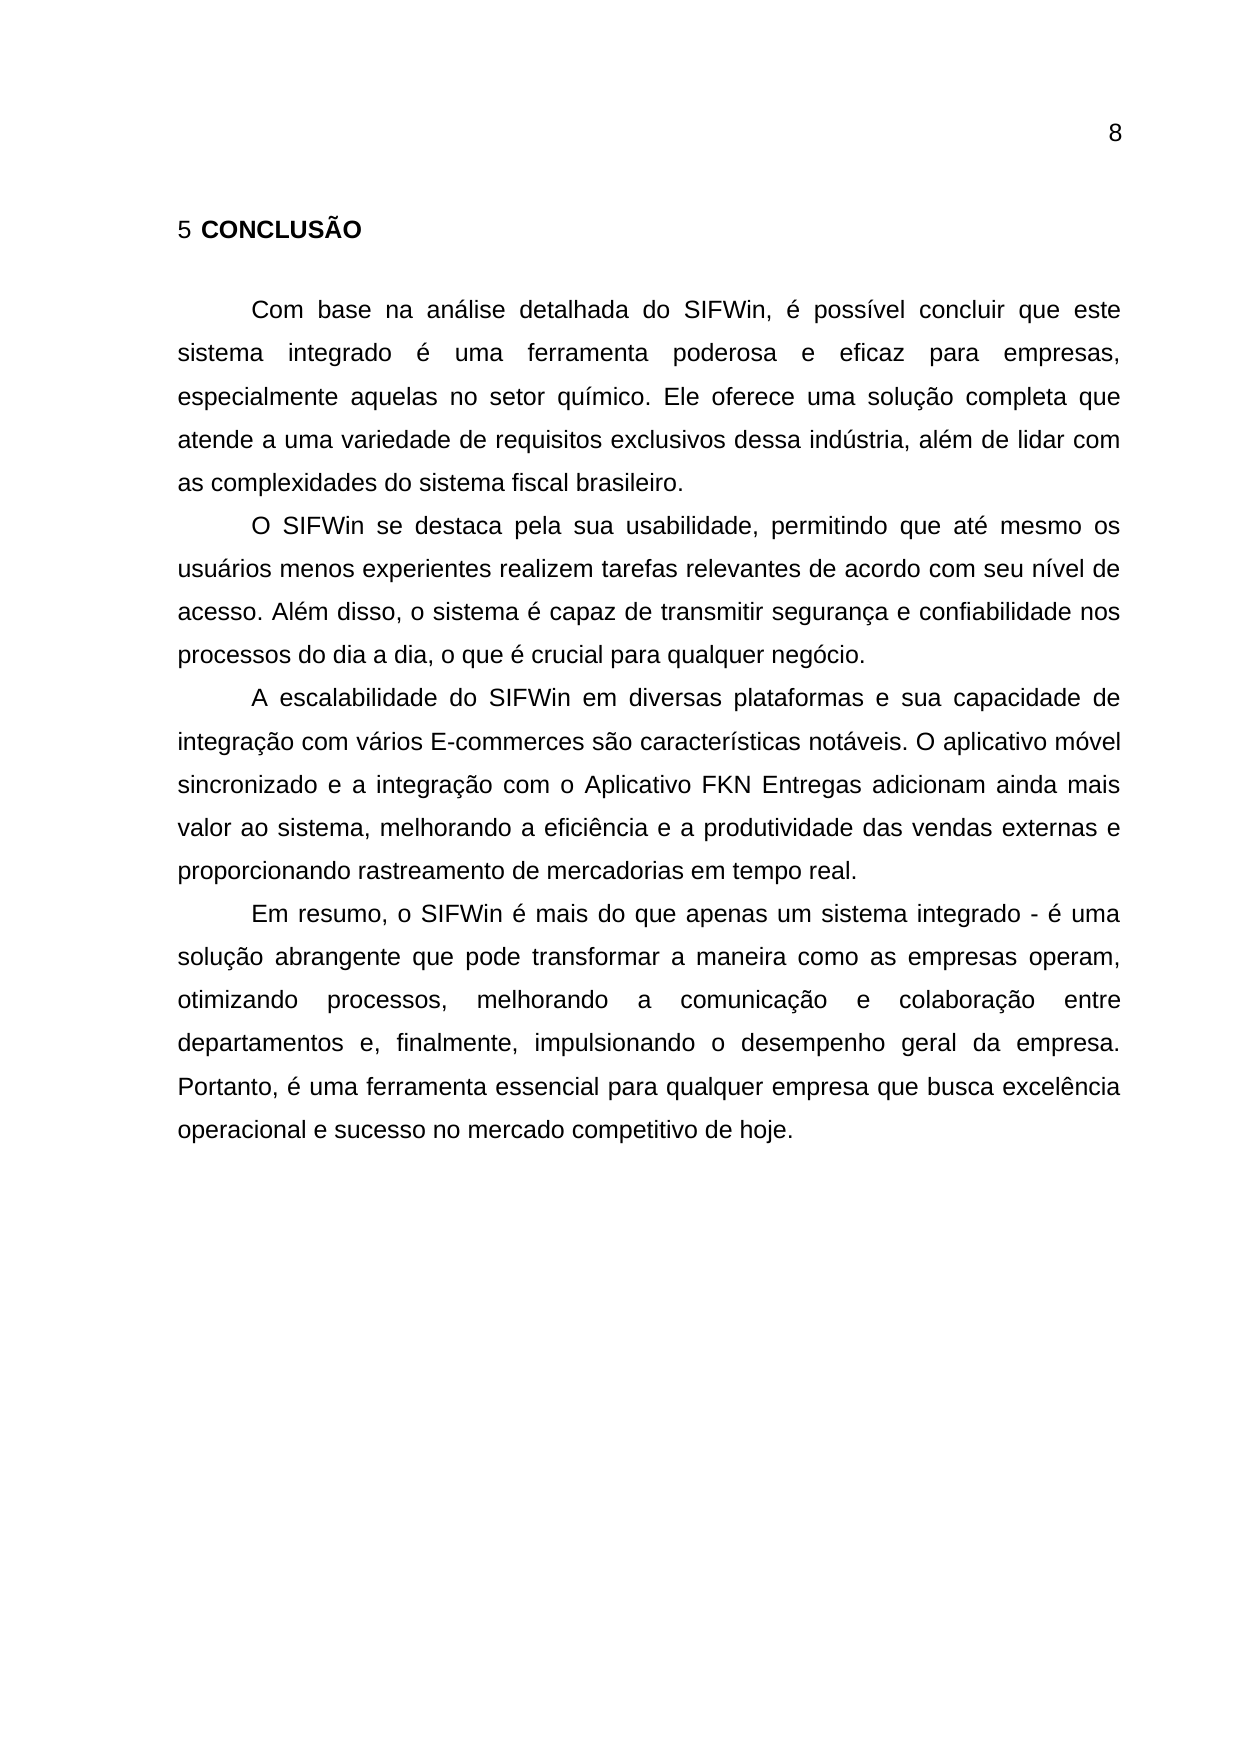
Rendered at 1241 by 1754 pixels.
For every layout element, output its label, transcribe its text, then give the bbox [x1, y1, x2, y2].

text O SIFWin se destaca pela sua usabilidade, permitindo que até mesmo os usuários menos experientes realizem tarefas relevantes de acordo com seu nível de acesso. Além disso, o sistema é capaz de transmitir segurança e confiabilidade nos processos do dia a dia, o que é crucial para qualquer negócio. [177, 511, 1122, 669]
title CONCLUSÃO [177, 215, 1122, 243]
text Com base na análise detalhada do SIFWin, é possível concluir que este sistema integrado é uma ferramenta poderosa e eficaz para empresas, especialmente aquelas no setor químico. Ele oferece uma solução completa que atende a uma variedade de requisitos exclusivos dessa indústria, além de lidar com as complexidades do sistema fiscal brasileiro. [177, 295, 1122, 497]
text A escalabilidade do SIFWin em diversas plataformas e sua capacidade de integração com vários E-commerces são características notáveis. O aplicativo móvel sincronizado e a integração com o Aplicativo FKN Entregas adicionam ainda mais valor ao sistema, melhorando a eficiência e a produtividade das vendas externas e proporcionando rastreamento de mercadorias em tempo real. [177, 683, 1122, 885]
text Em resumo, o SIFWin é mais do que apenas um sistema integrado - é uma solução abrangente que pode transformar a maneira como as empresas operam, otimizando processos, melhorando a comunicação e colaboração entre departamentos e, finalmente, impulsionando o desempenho geral da empresa. Portanto, é uma ferramenta essencial para qualquer empresa que busca excelência operacional e sucesso no mercado competitivo de hoje. [177, 899, 1122, 1143]
